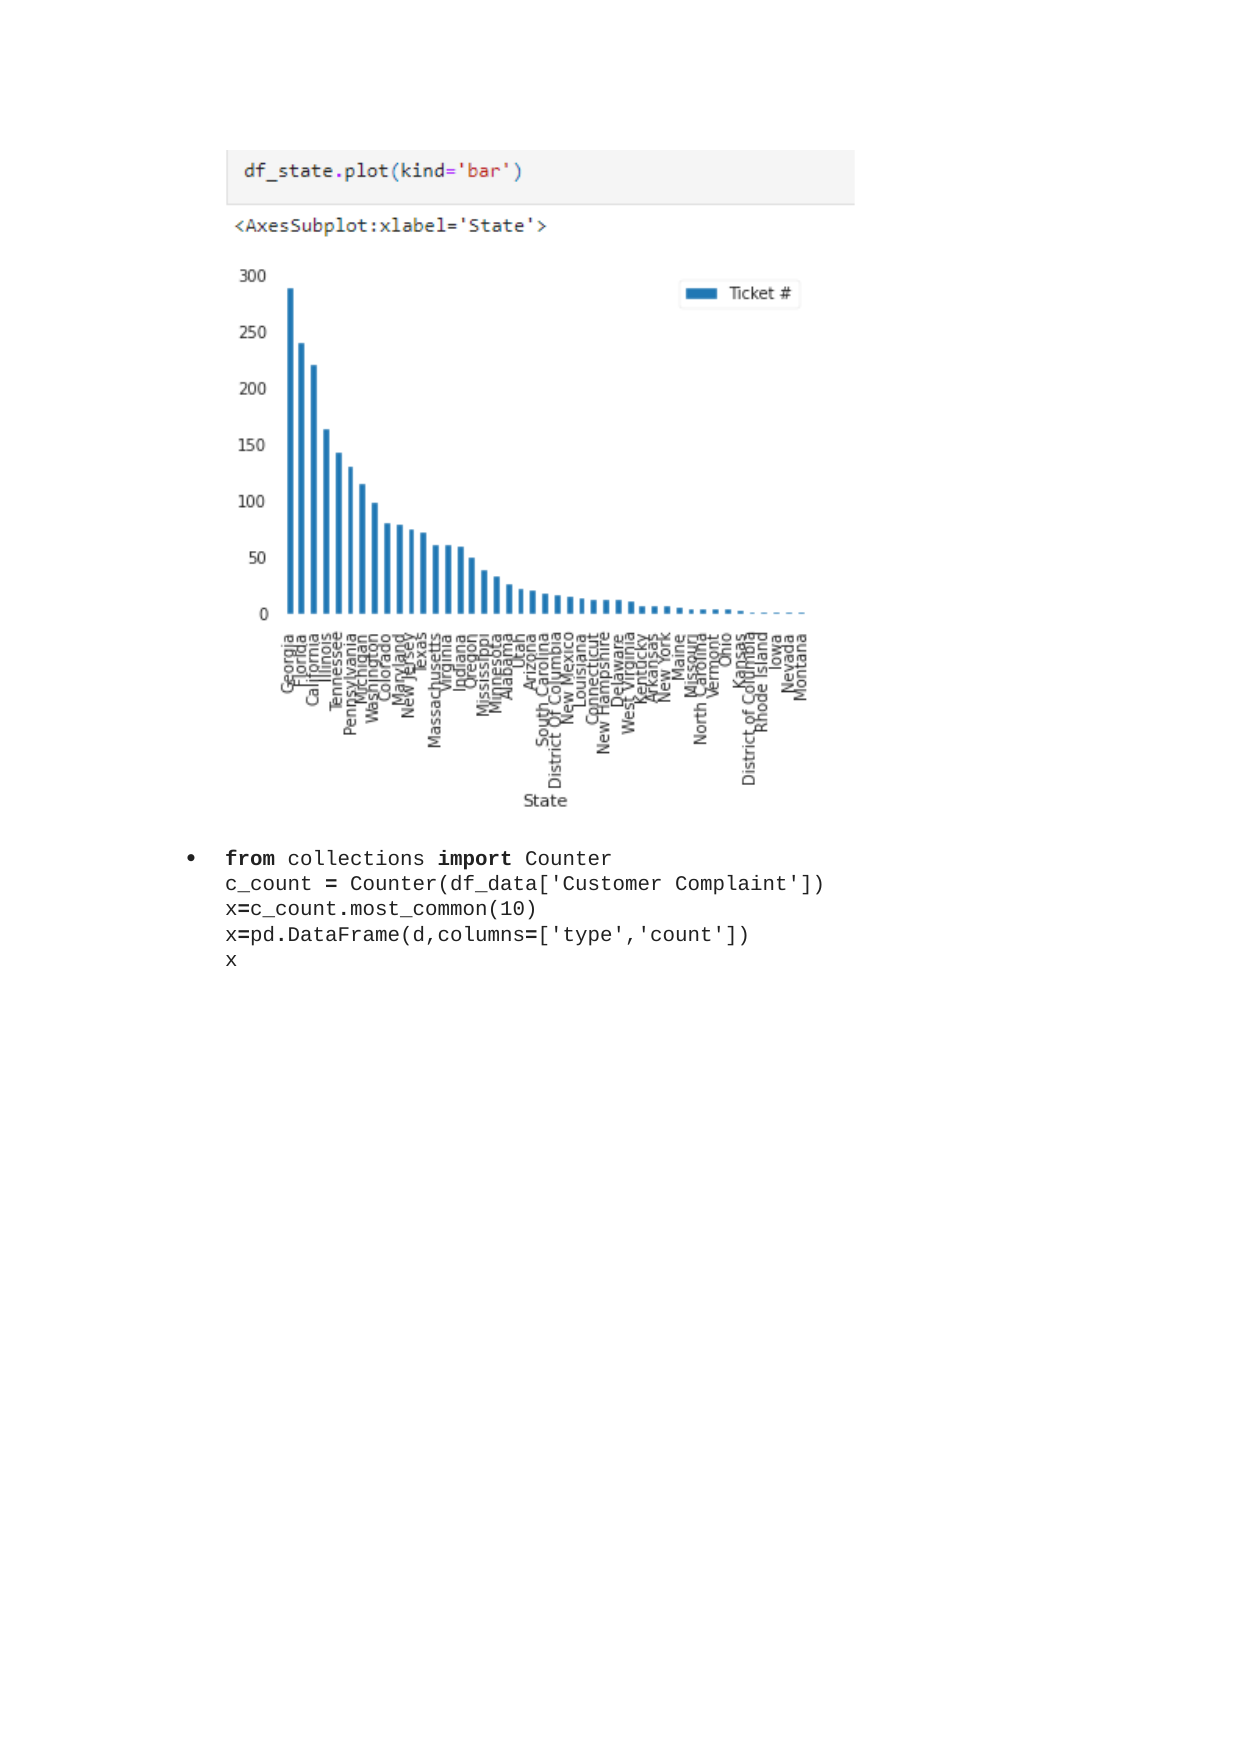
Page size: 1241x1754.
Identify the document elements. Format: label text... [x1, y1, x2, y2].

text x=c_count.most_common(10) [225, 897, 1090, 922]
text c_count = Counter(df_data['Customer Complaint']) [225, 871, 1090, 897]
list from collections import Counter [187, 846, 1090, 871]
picture [225, 150, 855, 821]
text x [225, 947, 1090, 973]
text x=pd.DataFrame(d,columns=['type','count']) [225, 922, 1090, 947]
